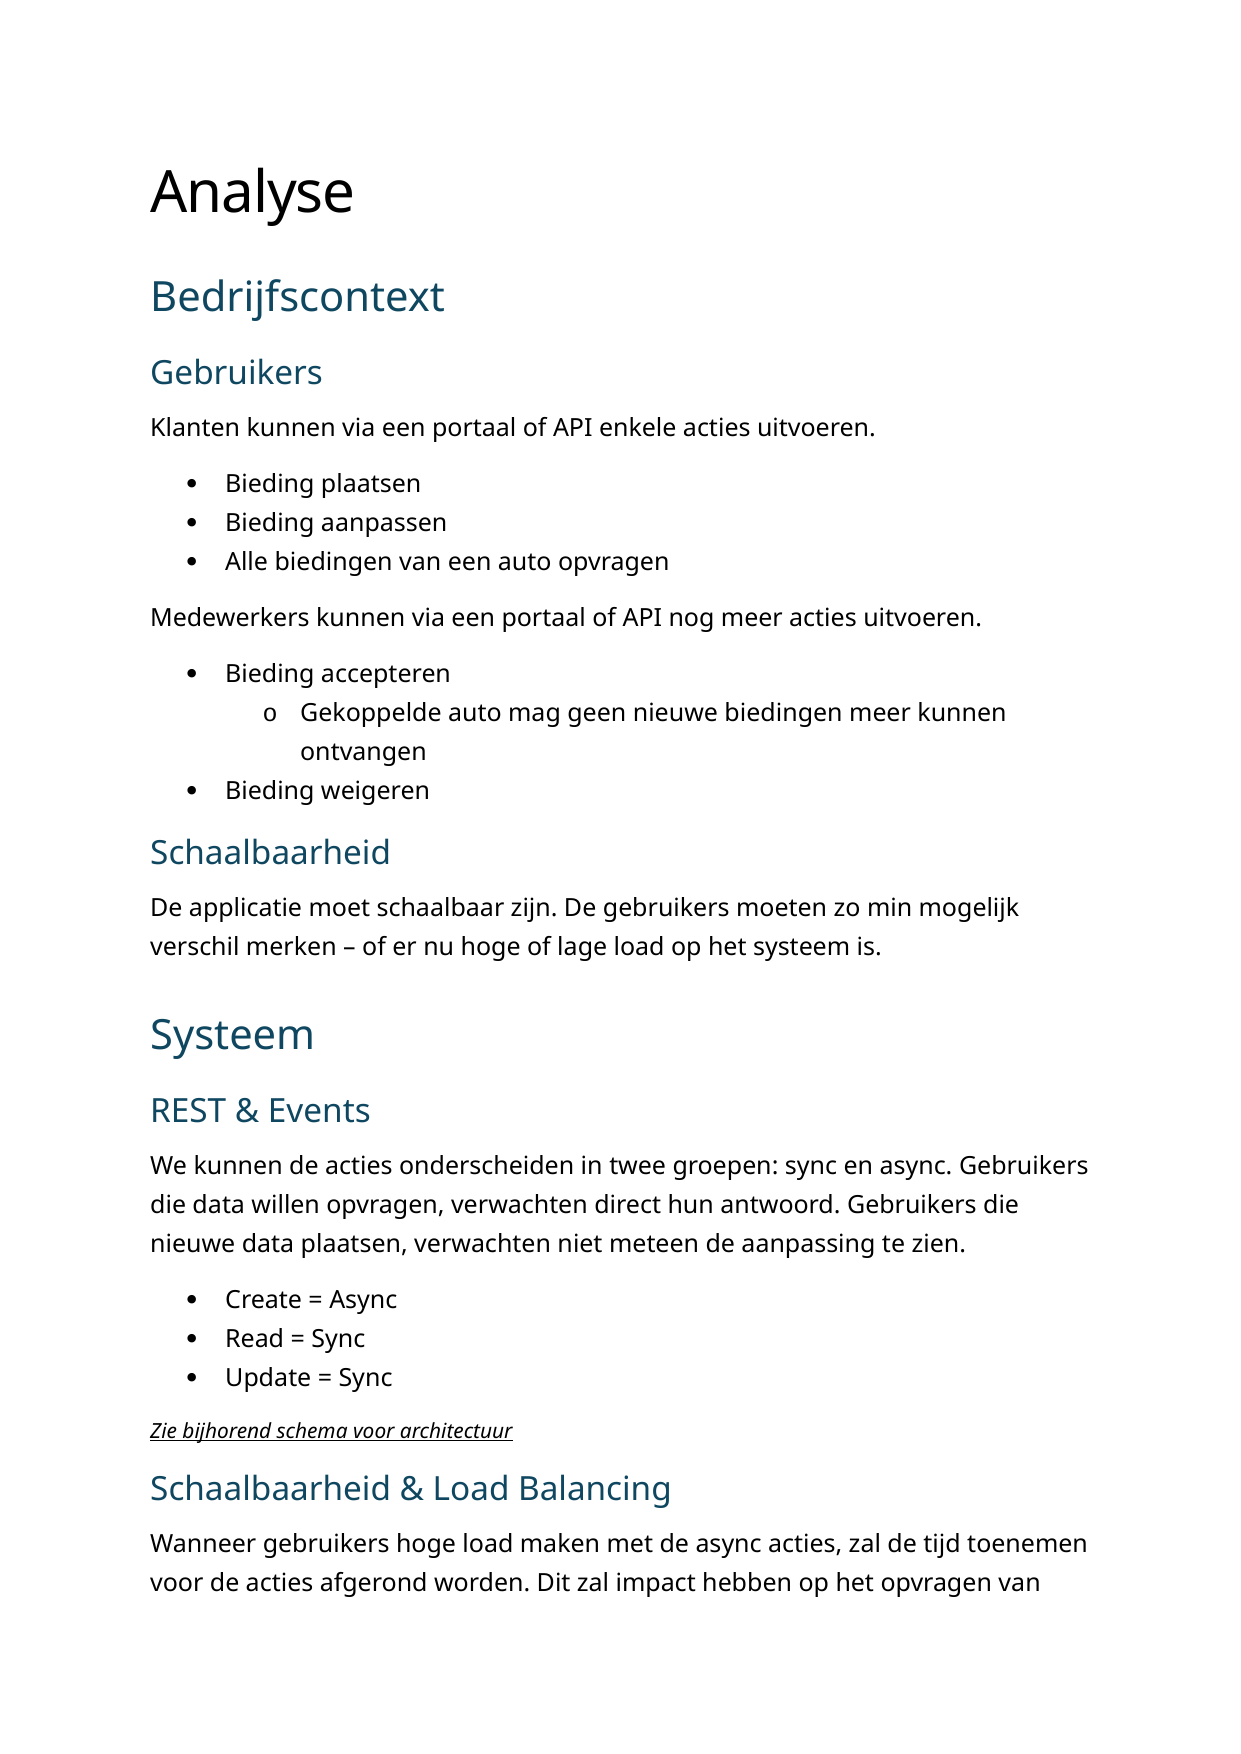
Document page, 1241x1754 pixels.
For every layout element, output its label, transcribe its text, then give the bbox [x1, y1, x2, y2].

subtitle Schaalbaarheid & Load Balancing [150, 1465, 1090, 1511]
list Bieding weigeren [187, 773, 1090, 807]
subtitle Bedrijfscontext [150, 267, 1090, 324]
text De applicatie moet schaalbaar zijn. De gebruikers moeten zo min mogelijk verschil merken – of er nu hoge of lage load op het systeem is. [150, 889, 1090, 962]
text Klanten kunnen via een portaal of API enkele acties uitvoeren. [150, 409, 1090, 443]
title Analyse [150, 150, 1090, 229]
subtitle Schaalbaarheid [150, 829, 1090, 874]
list Create = Async [187, 1282, 1090, 1316]
list Read = Sync [187, 1321, 1090, 1355]
subtitle REST & Events [150, 1087, 1090, 1132]
list Bieding accepteren [187, 655, 1090, 689]
list Bieding plaatsen [187, 465, 1090, 499]
list Gekoppelde auto mag geen nieuwe biedingen meer kunnen ontvangen [262, 694, 1090, 768]
list Update = Sync [187, 1360, 1090, 1394]
subtitle Gebruikers [150, 349, 1090, 394]
list Bieding aanpassen [187, 504, 1090, 538]
list Alle biedingen van een auto opvragen [187, 543, 1090, 578]
text Zie bijhorend schema voor architectuur [150, 1416, 1090, 1444]
text We kunnen de acties onderscheiden in twee groepen: sync en async. Gebruikers die data willen opvragen, verwachten direct hun antwoord. Gebruikers die nieuwe data plaatsen, verwachten niet meteen de aanpassing te zien. [150, 1147, 1090, 1260]
subtitle Systeem [150, 1005, 1090, 1062]
text Medewerkers kunnen via een portaal of API nog meer acties uitvoeren. [150, 599, 1090, 633]
